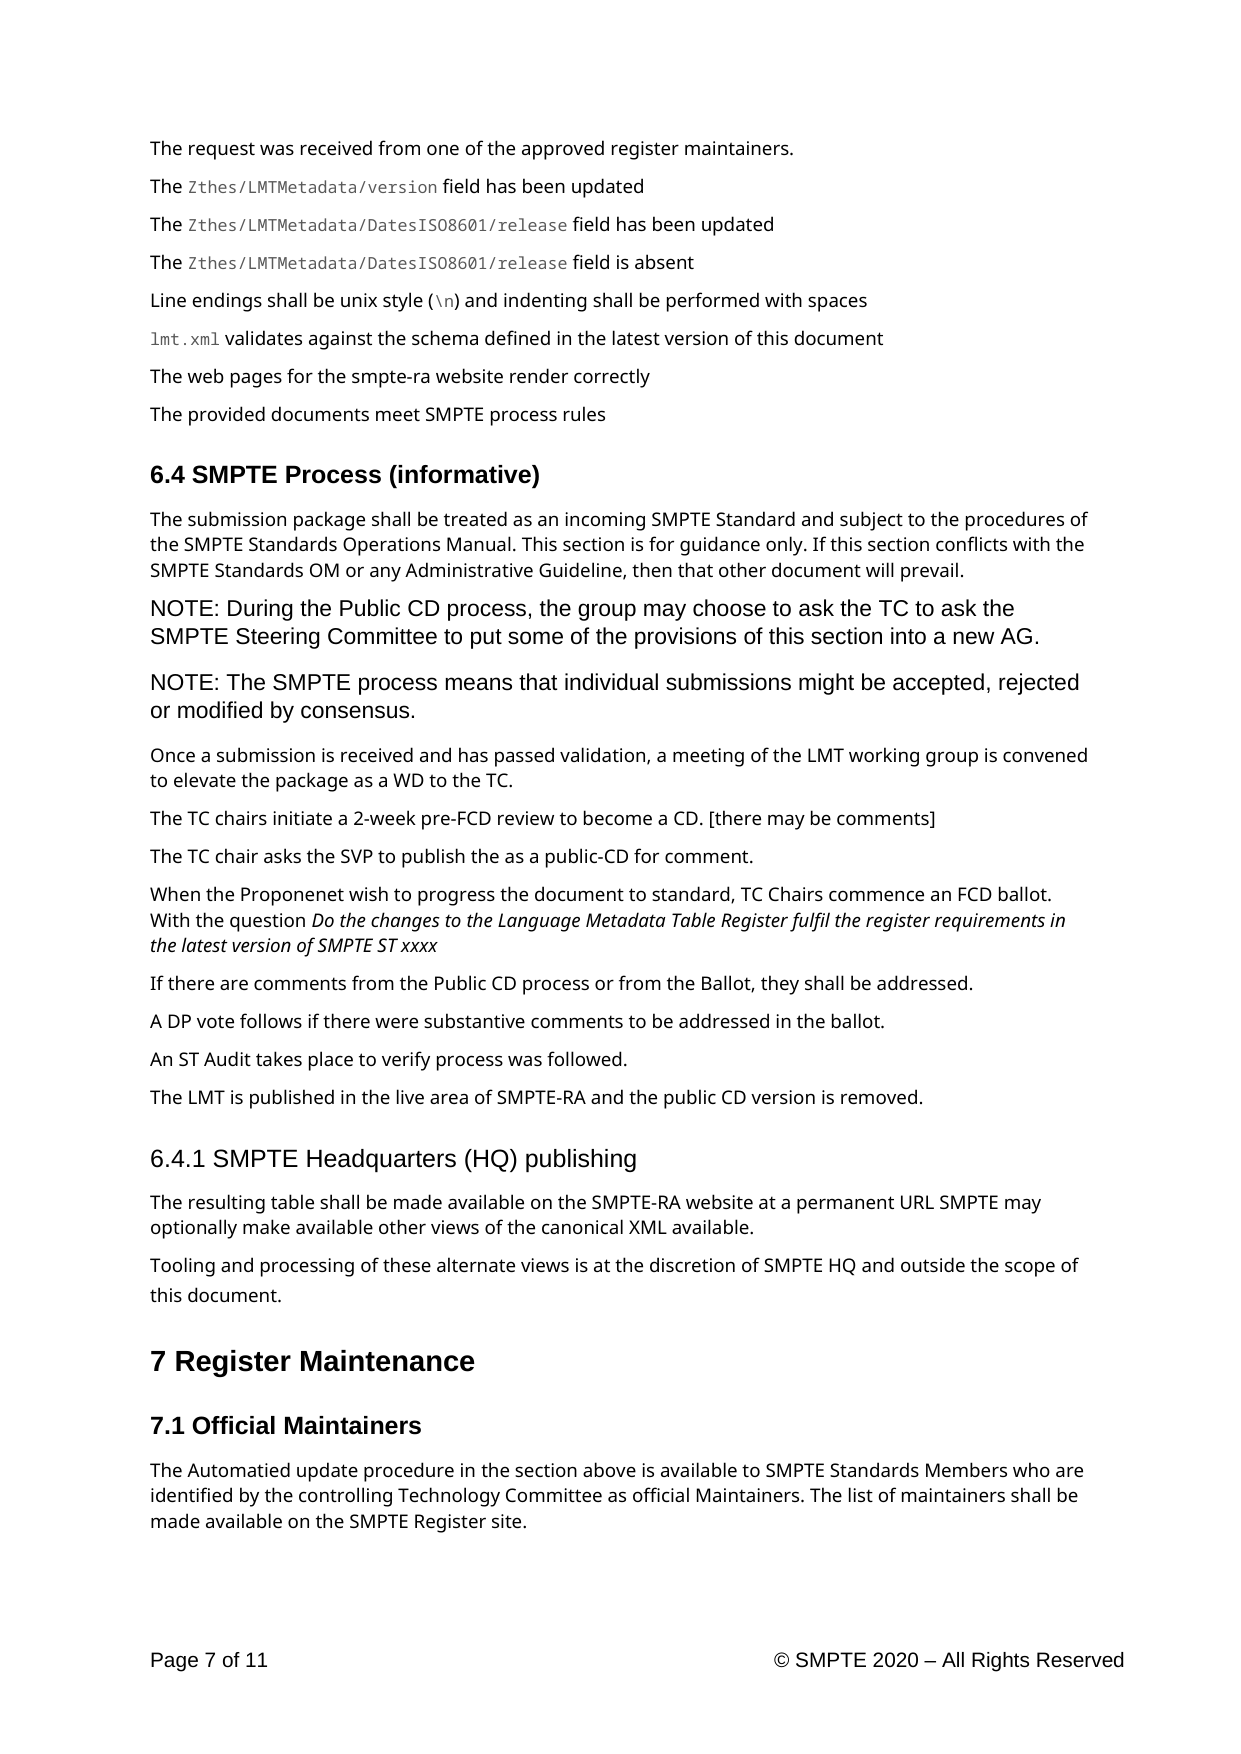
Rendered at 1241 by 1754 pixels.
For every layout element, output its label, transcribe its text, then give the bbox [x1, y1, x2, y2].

subtitle 7 Register Maintenance [150, 1344, 1090, 1378]
subtitle 6.4.1 SMPTE Headquarters (HQ) publishing [150, 1143, 1090, 1172]
subtitle 7.1 Official Maintainers [150, 1411, 1090, 1440]
text NOTE: The SMPTE process means that individual submissions might be accepted, rejected or modified by consensus. [150, 668, 1090, 723]
subtitle 6.4 SMPTE Process (informative) [150, 460, 1090, 489]
text Tooling and processing of these alternate views is at the discretion of SMPTE HQ and outside the scope of this document. [150, 1253, 1090, 1307]
text NOTE: During the Public CD process, the group may choose to ask the TC to ask the SMPTE Steering Committee to put some of the provisions of this section into a new AG. [150, 595, 1090, 650]
